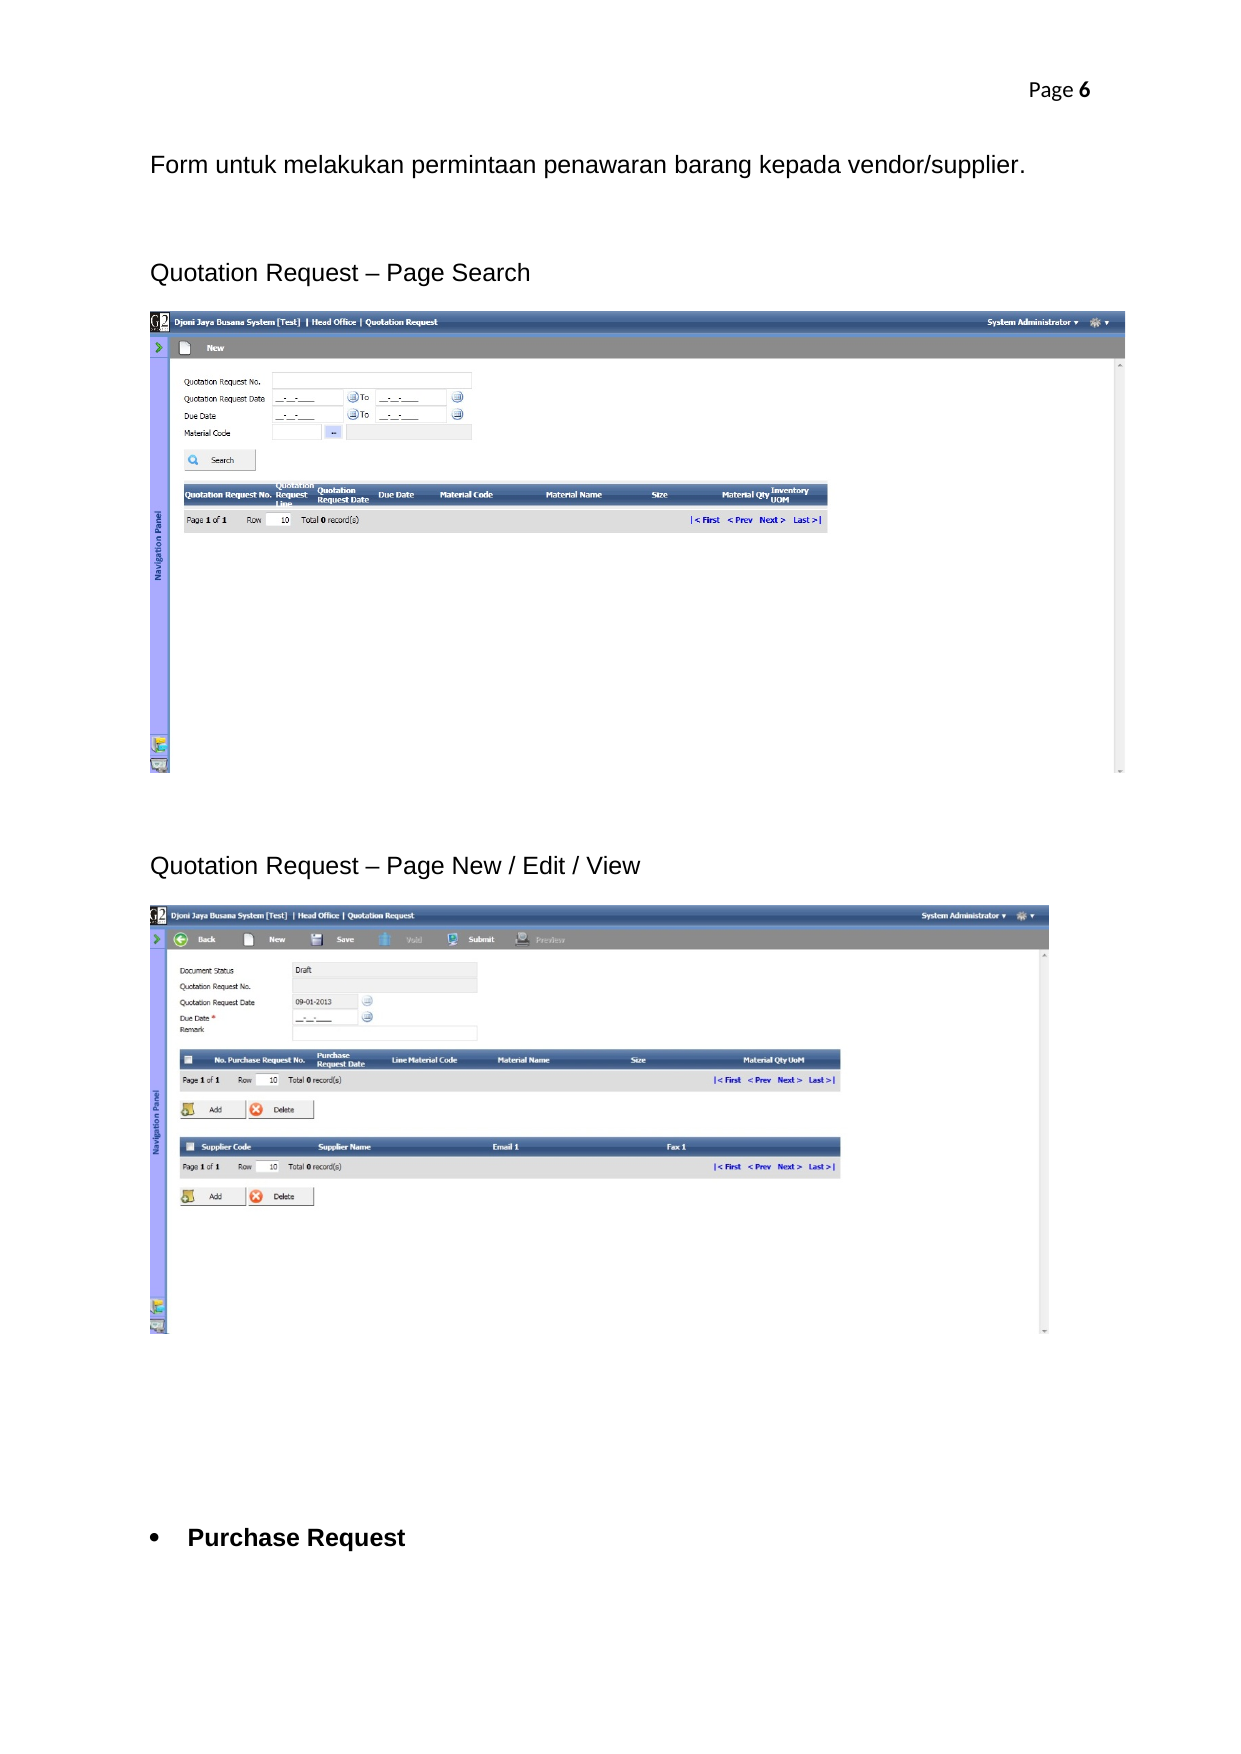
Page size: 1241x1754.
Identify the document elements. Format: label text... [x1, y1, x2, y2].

picture [150, 905, 1049, 1334]
text Quotation Request – Page Search [150, 258, 1090, 286]
picture [150, 311, 1125, 773]
text Quotation Request – Page New / Edit / View [150, 851, 1090, 880]
list Purchase Request [150, 1523, 1090, 1552]
text Form untuk melakukan permintaan penawaran barang kepada vendor/supplier. [150, 150, 1090, 179]
